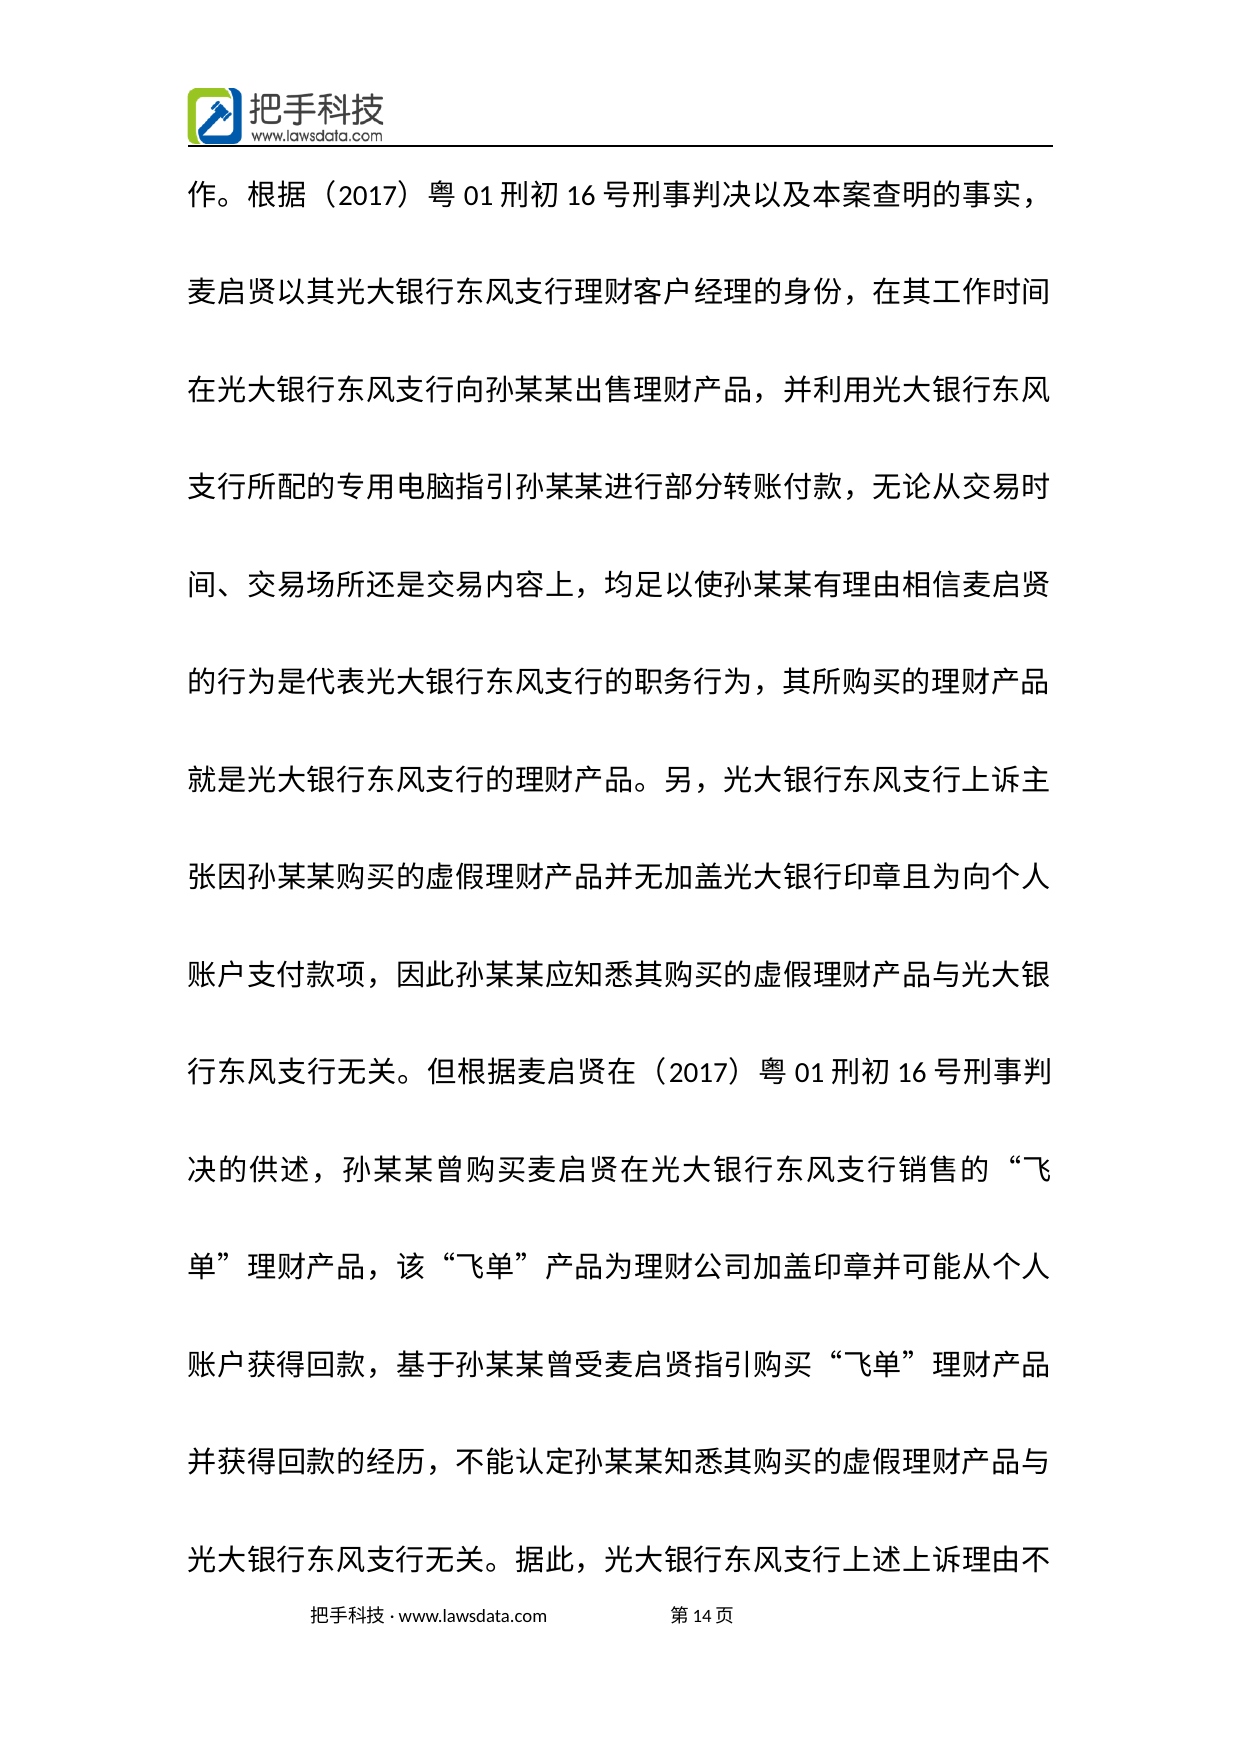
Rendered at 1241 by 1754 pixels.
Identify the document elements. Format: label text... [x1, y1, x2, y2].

picture [187, 88, 384, 144]
